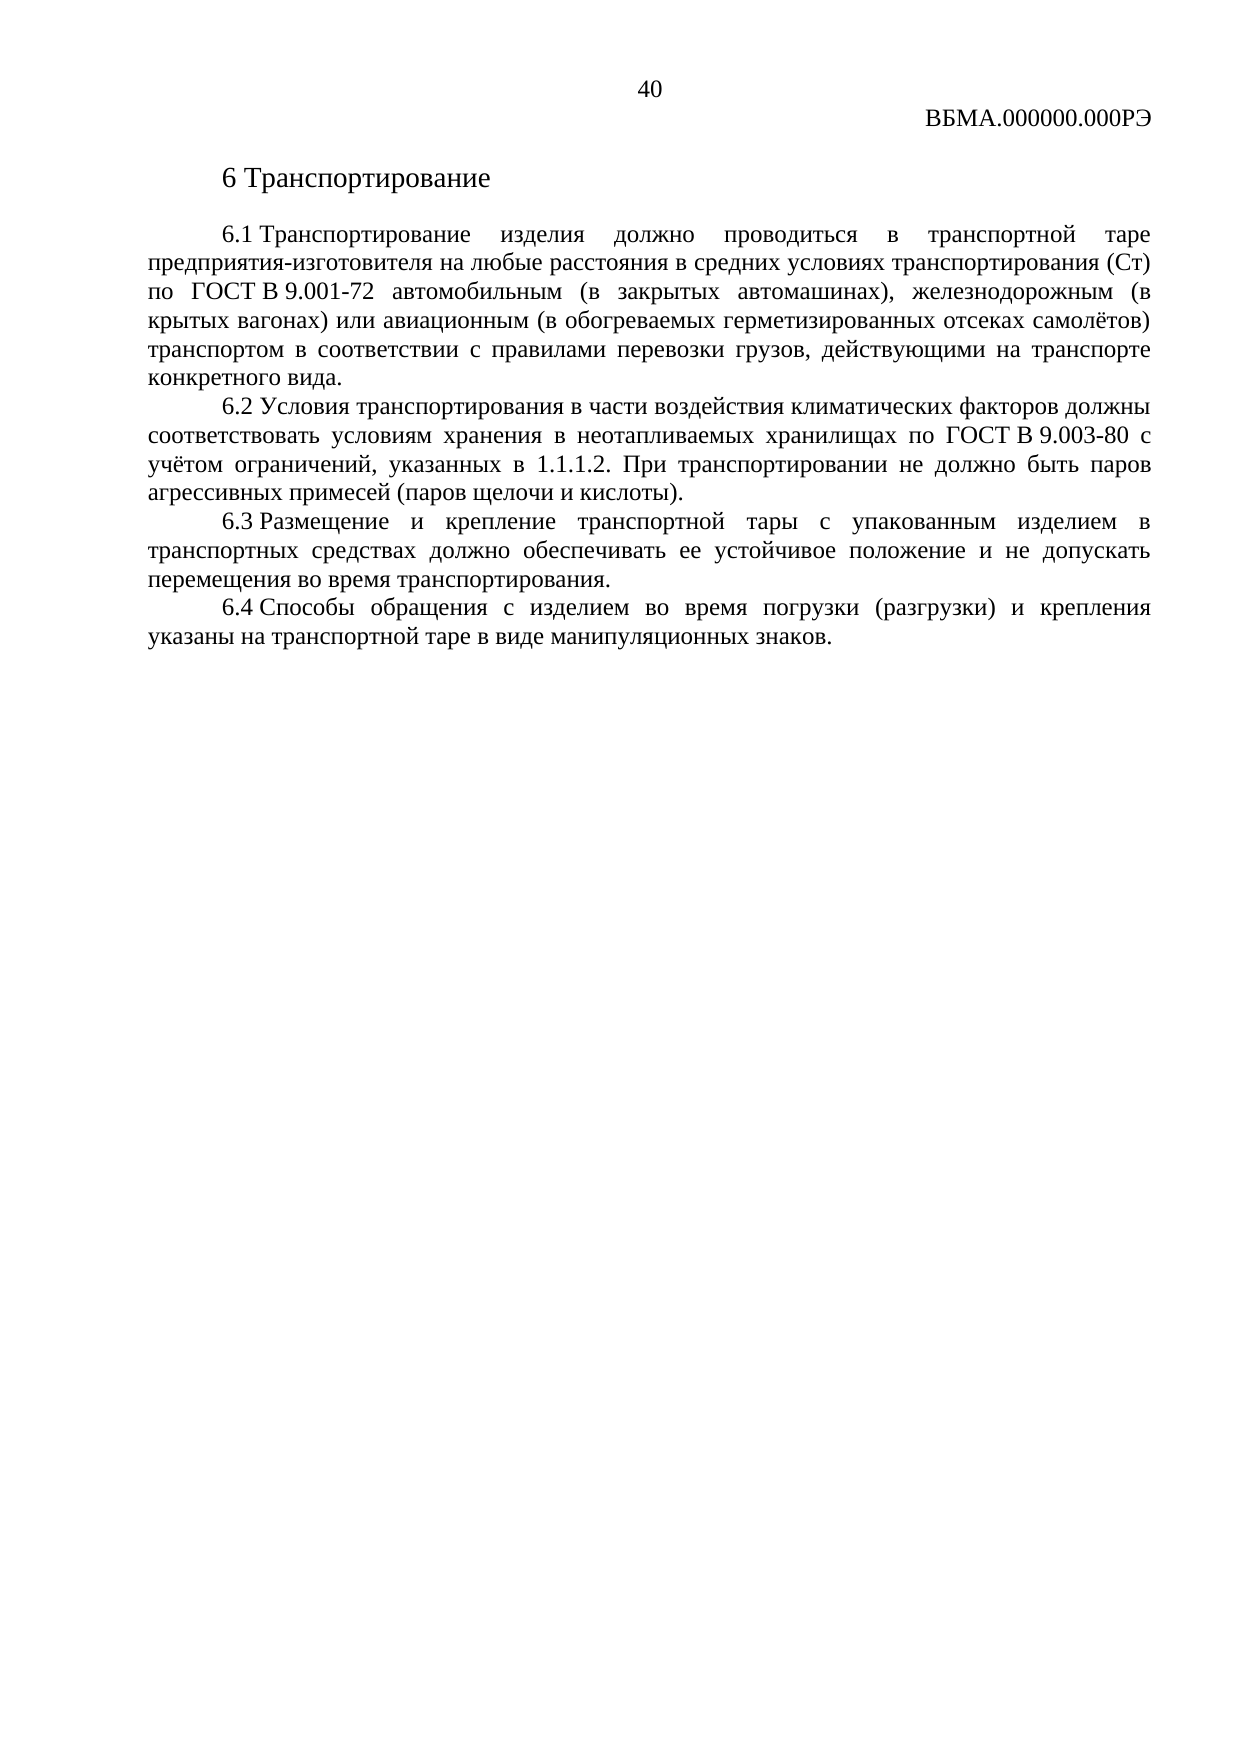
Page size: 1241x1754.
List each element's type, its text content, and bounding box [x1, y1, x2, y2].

text Способы обращения с изделием во время погрузки (разгрузки) и крепления указаны на транспортной таре в виде манипуляционных знаков. [148, 592, 1152, 650]
text Транспортирование [148, 160, 1152, 194]
text Размещение и крепление транспортной тары с упакованным изделием в транспортных средствах должно обеспечивать ее устойчивое положение и не допускать перемещения во время транспортирования. [148, 506, 1152, 592]
text Транспортирование изделия должно проводиться в транспортной таре предприятия-изготовителя на любые расстояния в средних условиях транспортирования (Ст) по ГОСТ В 9.001-72 автомобильным (в закрытых автомашинах), железнодорожным (в крытых вагонах) или авиационным (в обогреваемых герметизированных отсеках самолётов) транспортом в соответствии с правилами перевозки грузов, действующими на транспорте конкретного вида. [148, 219, 1152, 391]
text Условия транспортирования в части воздействия климатических факторов должны соответствовать условиям хранения в неотапливаемых хранилищах по ГОСТ В 9.003-80 с учётом ограничений, указанных в 1.1.1.2. При транспортировании не должно быть паров агрессивных примесей (паров щелочи и кислоты). [148, 391, 1152, 506]
